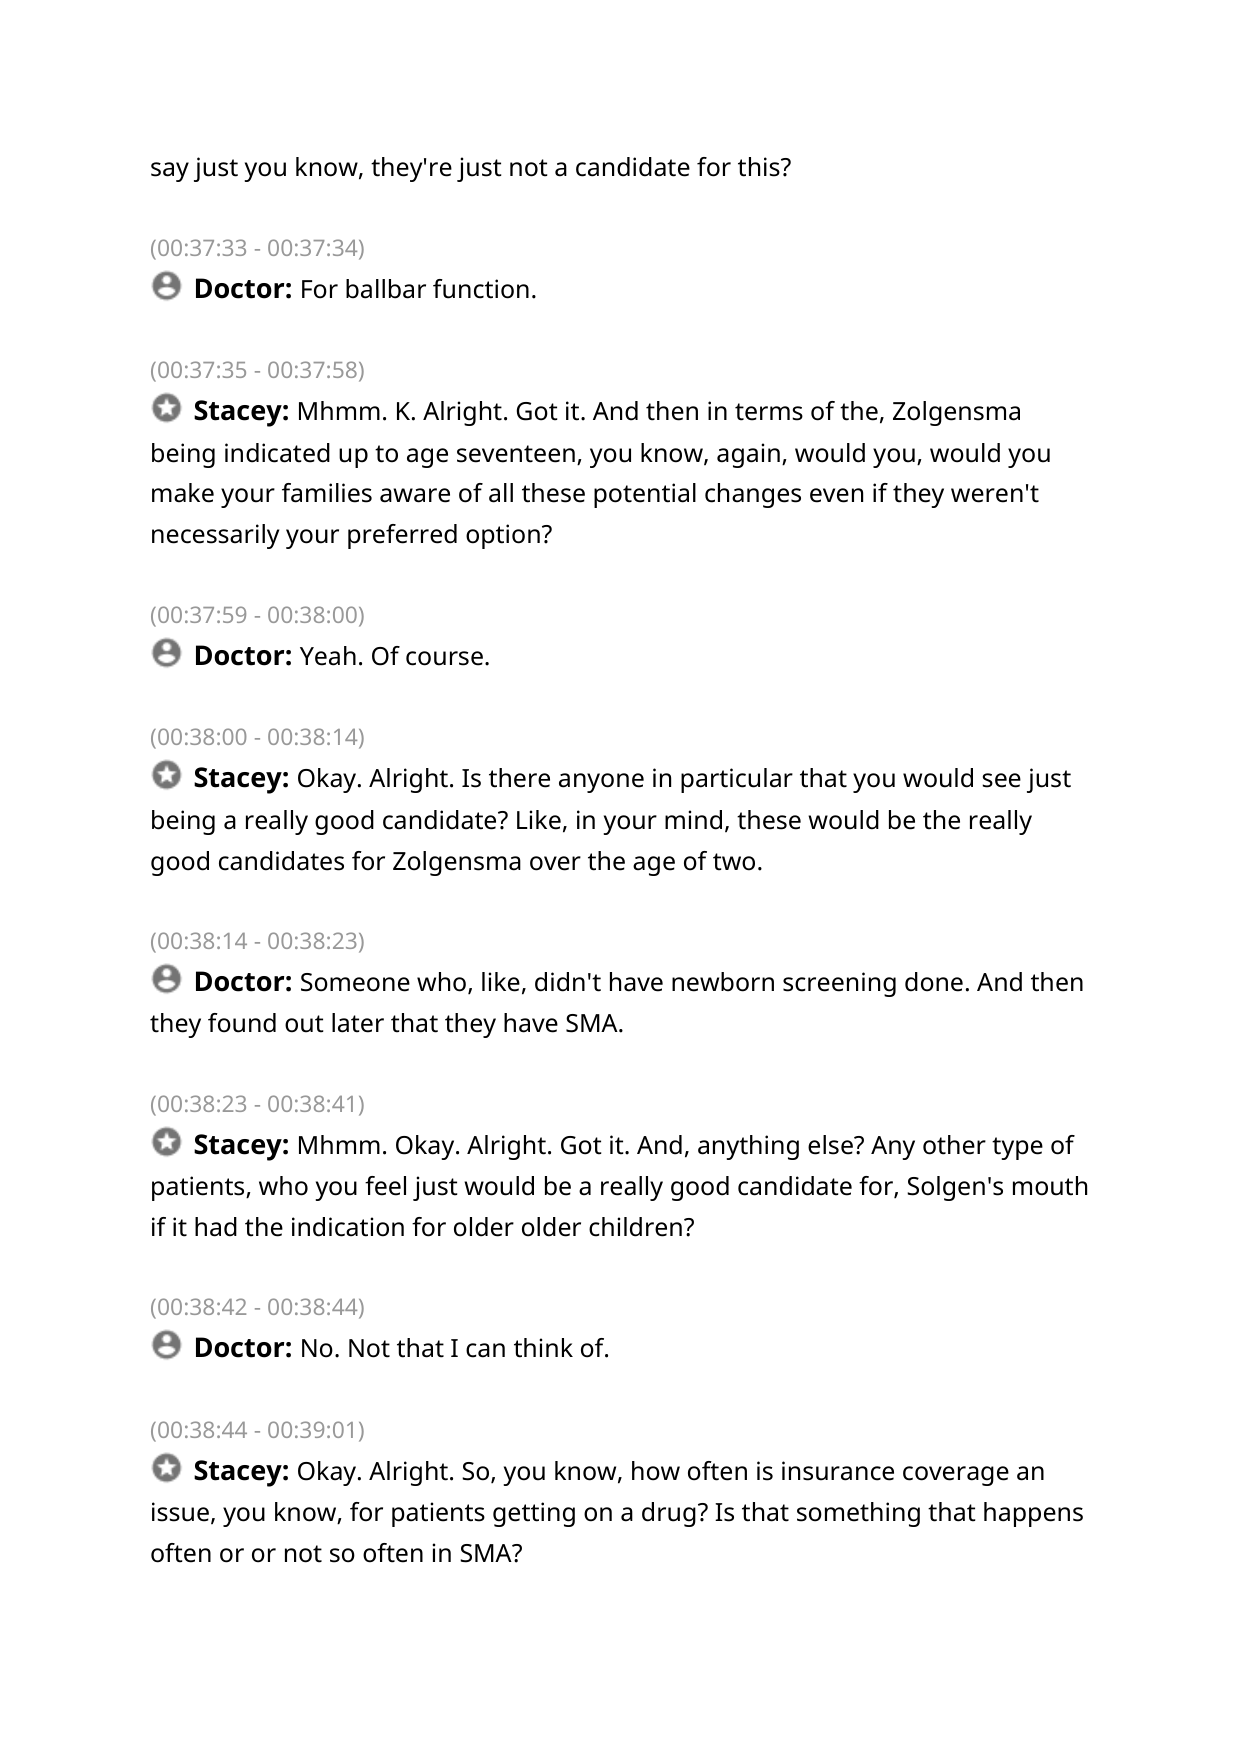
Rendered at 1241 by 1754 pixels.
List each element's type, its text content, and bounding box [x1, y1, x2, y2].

text Doctor: For ballbar function. [150, 269, 1090, 306]
text Doctor: Someone who, like, didn't have newborn screening done. And then they found out later that they have SMA. [150, 962, 1090, 1040]
text (00:38:00 - 00:38:14) [150, 721, 1090, 752]
text Stacey: Okay. Alright. So, you know, how often is insurance coverage an issue, you know, for patients getting on a drug? Is that something that happens often or or not so often in SMA? [150, 1451, 1090, 1570]
text (00:38:42 - 00:38:44) [150, 1291, 1090, 1322]
text (00:38:14 - 00:38:23) [150, 925, 1090, 956]
text (00:38:23 - 00:38:41) [150, 1088, 1090, 1119]
picture [150, 1125, 184, 1159]
text Stacey: Mhmm. K. Alright. Got it. And then in terms of the, Zolgensma being indicated up to age seventeen, you know, again, would you, would you make your families aware of all these potential changes even if they weren't necessarily your preferred option? [150, 392, 1090, 551]
text (00:37:35 - 00:37:58) [150, 354, 1090, 385]
text Doctor: No. Not that I can think of. [150, 1329, 1090, 1366]
picture [150, 636, 184, 670]
picture [150, 962, 184, 996]
text (00:37:33 - 00:37:34) [150, 232, 1090, 263]
text Stacey: Mhmm. Okay. Alright. Got it. And, anything else? Any other type of patients, who you feel just would be a really good candidate for, Solgen's mouth if it had the indication for older older children? [150, 1125, 1090, 1244]
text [150, 150, 1090, 184]
picture [150, 1451, 184, 1485]
text Doctor: Yeah. Of course. [150, 636, 1090, 673]
picture [150, 1328, 184, 1362]
picture [150, 758, 184, 792]
text (00:38:44 - 00:39:01) [150, 1414, 1090, 1445]
text Stacey: Okay. Alright. Is there anyone in particular that you would see just being a really good candidate? Like, in your mind, these would be the really good candidates for Zolgensma over the age of two. [150, 759, 1090, 877]
picture [150, 269, 184, 303]
picture [150, 391, 184, 425]
text (00:37:59 - 00:38:00) [150, 599, 1090, 630]
